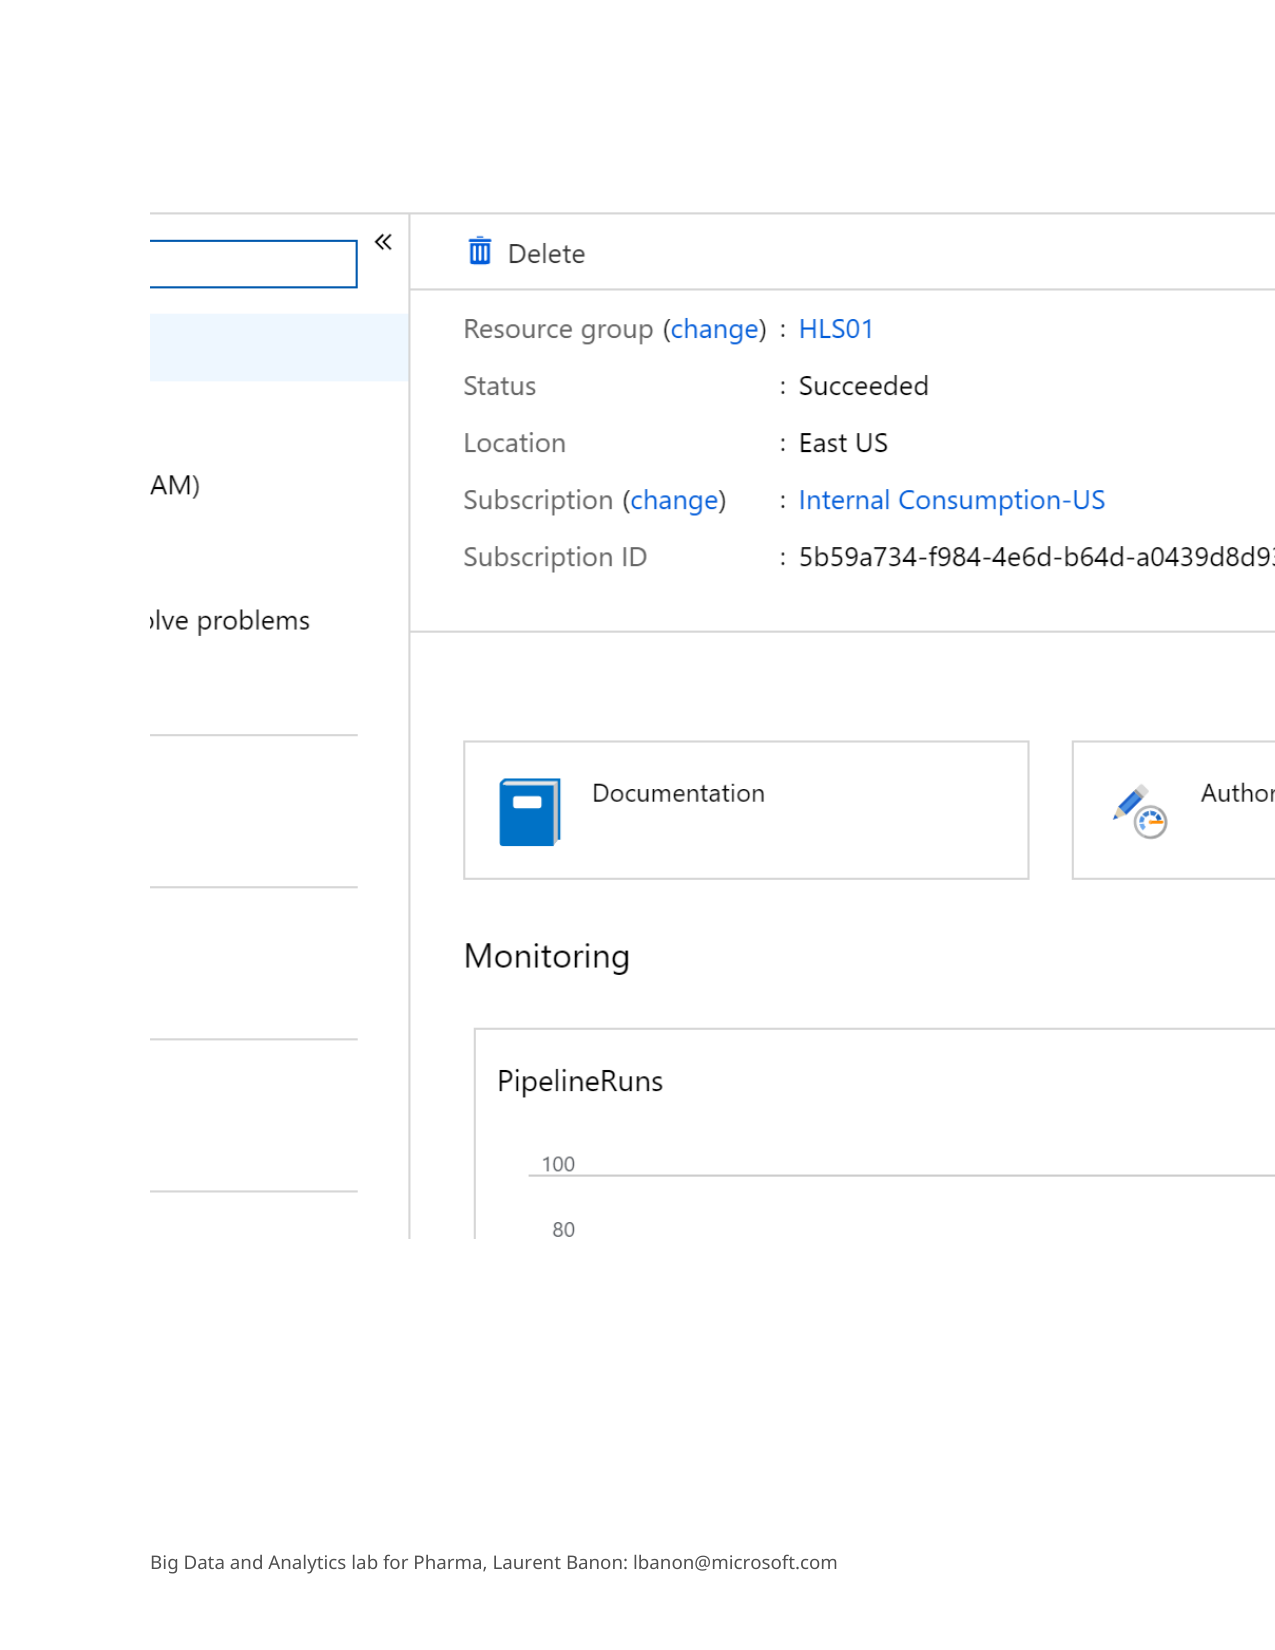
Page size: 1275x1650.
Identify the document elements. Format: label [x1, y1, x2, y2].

picture [150, 150, 1275, 1239]
